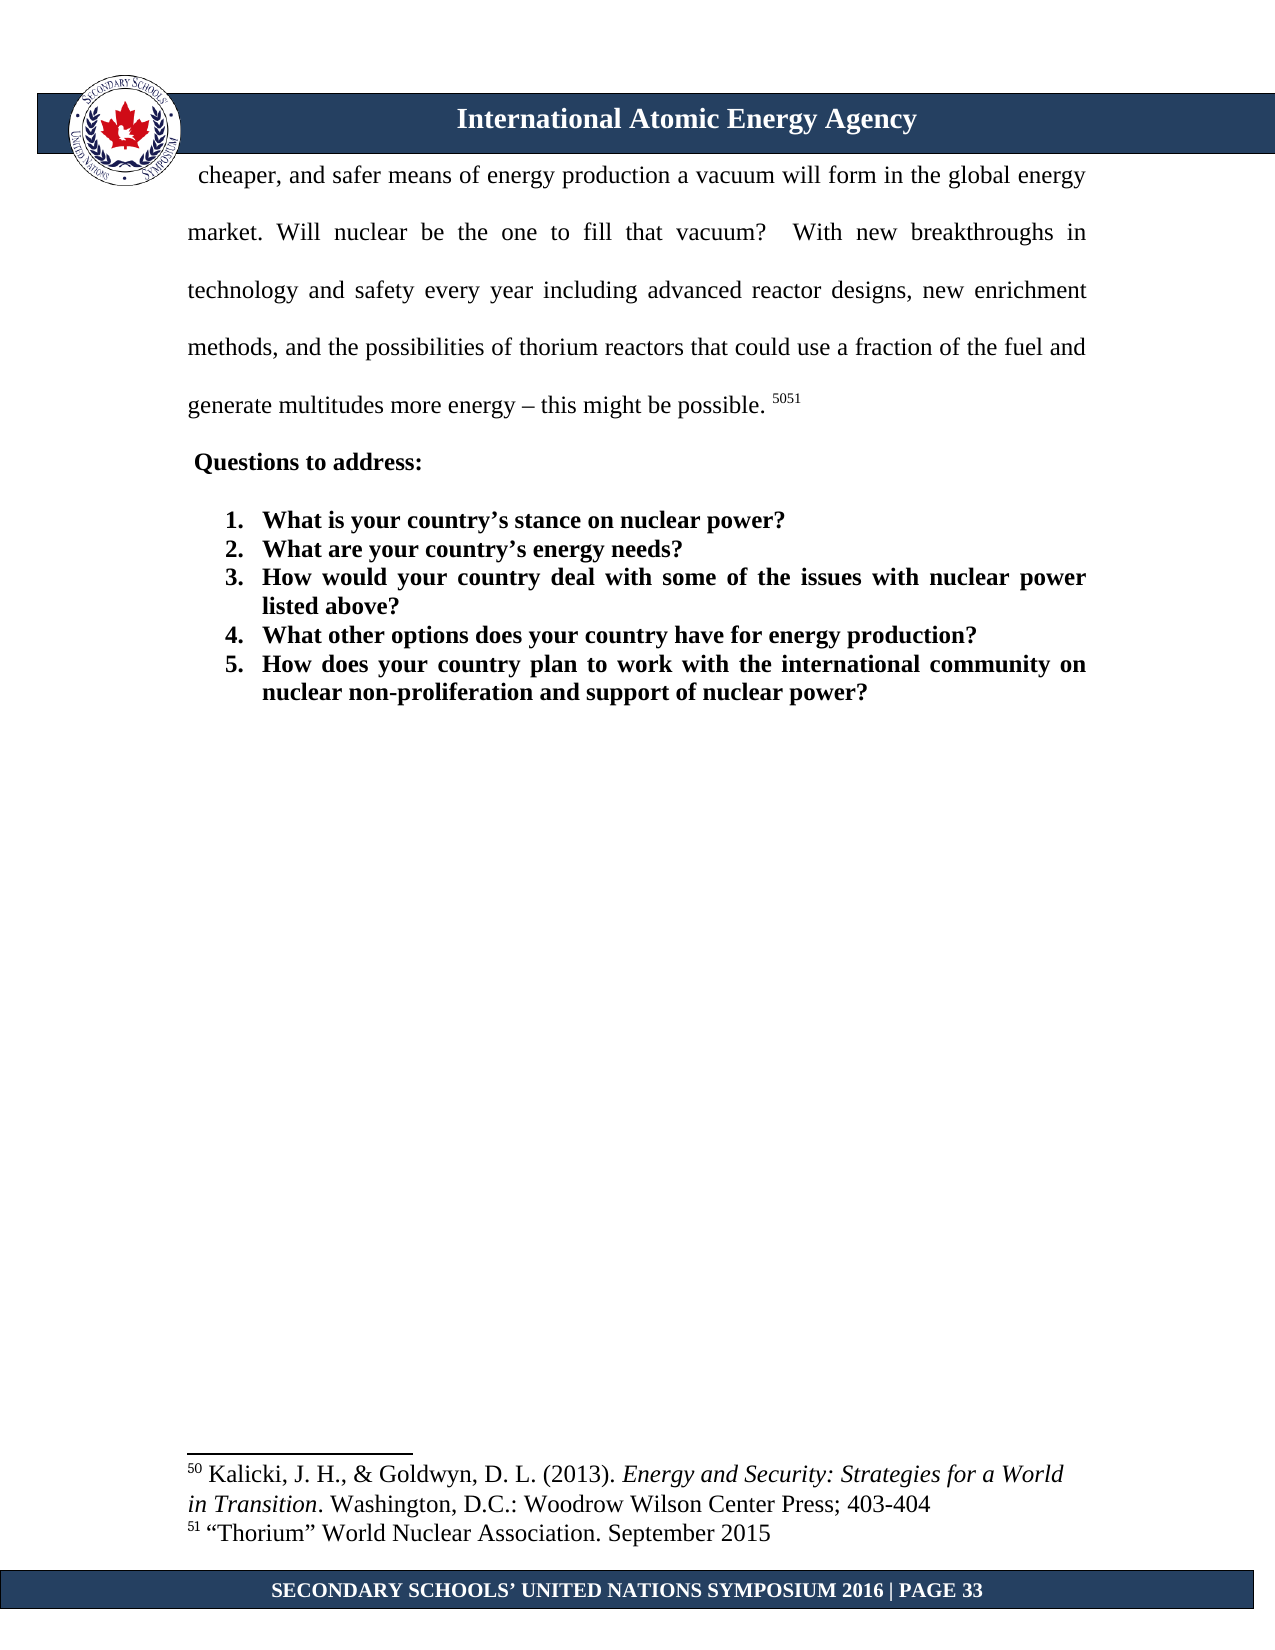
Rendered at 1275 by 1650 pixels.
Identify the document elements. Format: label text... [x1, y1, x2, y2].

list What are your country’s energy needs? [225, 534, 1087, 562]
list How would your country deal with some of the issues with nuclear power listed above? [225, 562, 1087, 620]
picture [68, 75, 181, 186]
list What other options does your country have for energy production? [225, 620, 1087, 649]
text Questions to address: [187, 447, 1087, 476]
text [187, 102, 1087, 419]
list How does your country plan to work with the international community on nuclear non-proliferation and support of nuclear power? [225, 649, 1087, 706]
list What is your country’s stance on nuclear power? [225, 505, 1087, 534]
